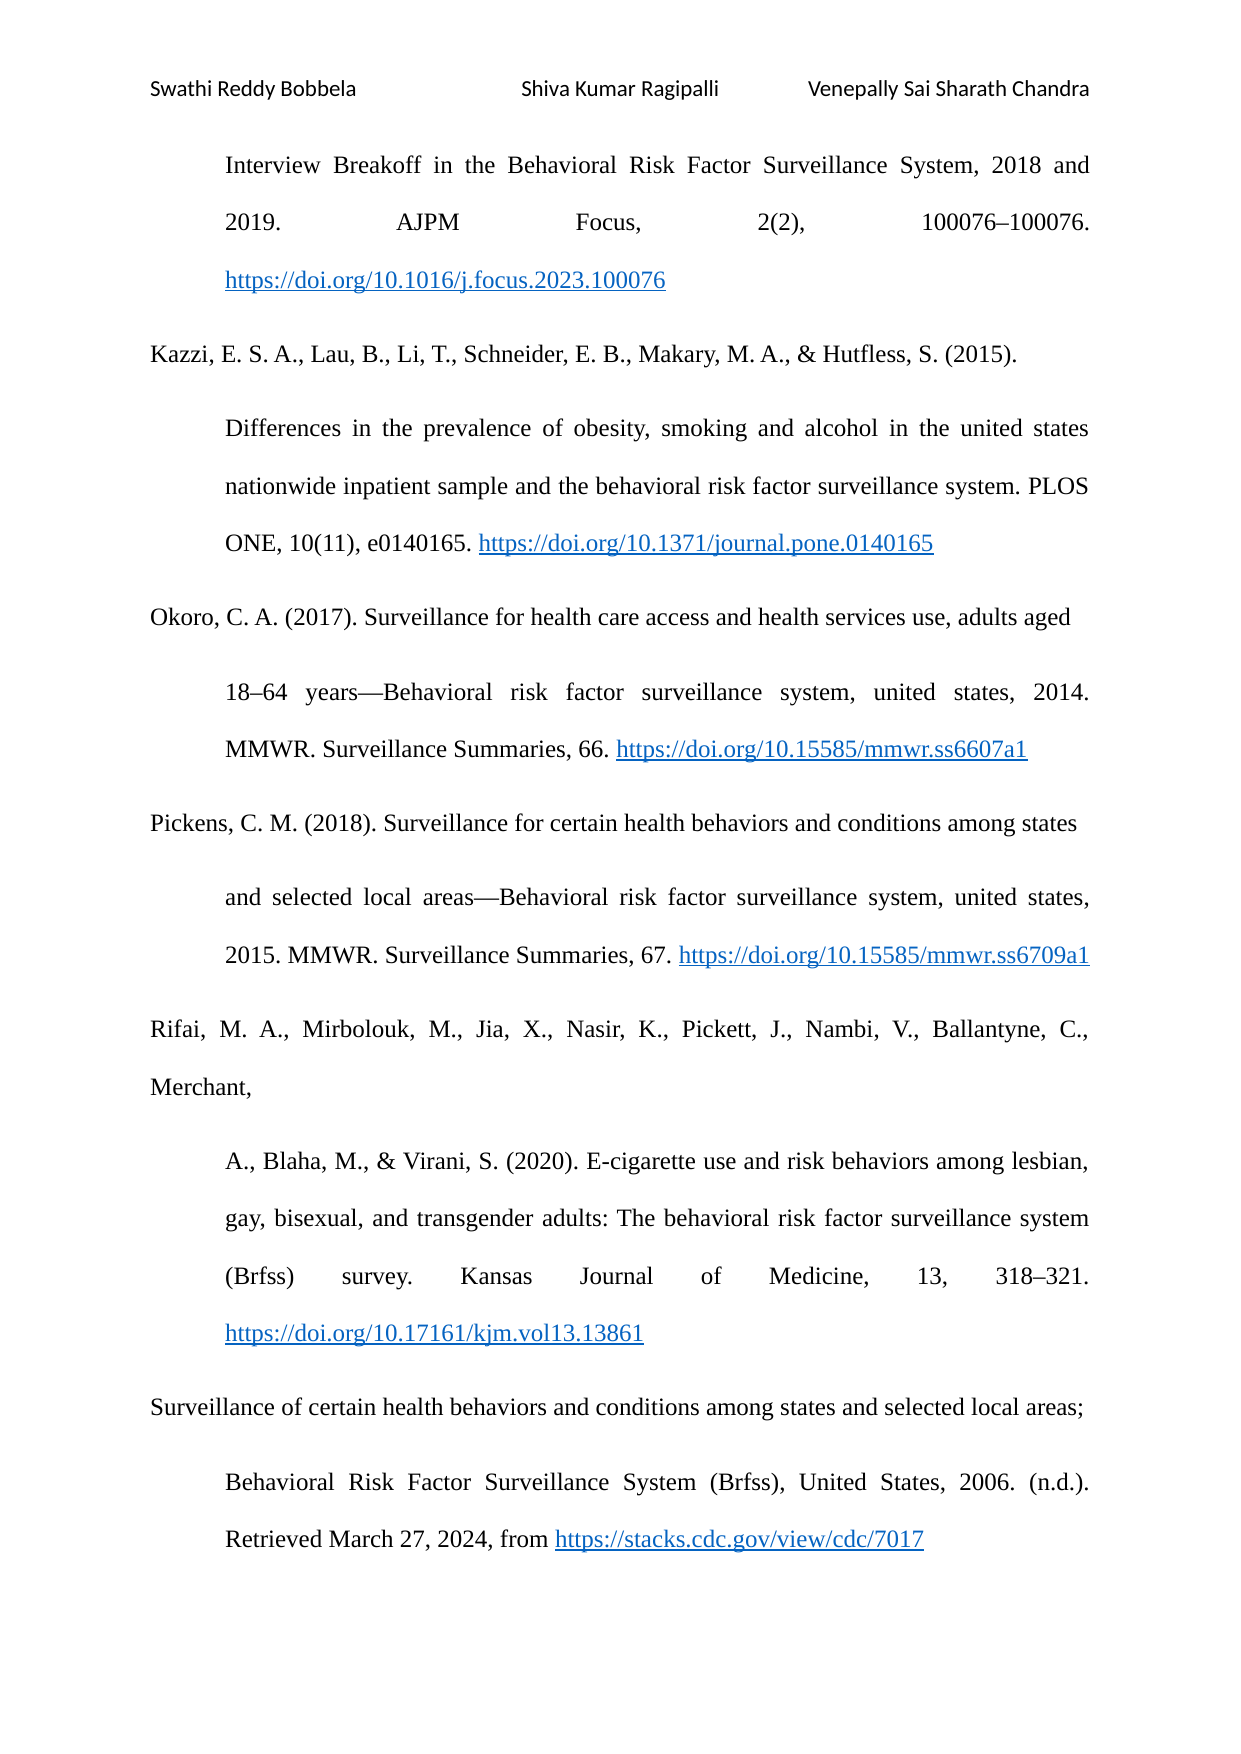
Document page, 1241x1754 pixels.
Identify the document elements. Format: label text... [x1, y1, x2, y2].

text and selected local areas—Behavioral risk factor surveillance system, united states, 2015. MMWR. Surveillance Summaries, 67. https://doi.org/10.15585/mmwr.ss6709a1 [225, 882, 1090, 969]
text Surveillance of certain health behaviors and conditions among states and selected local areas; [150, 1392, 1090, 1421]
text Okoro, C. A. (2017). Surveillance for health care access and health services use, adults aged [150, 602, 1090, 631]
text Interview Breakoff in the Behavioral Risk Factor Surveillance System, 2018 and 2019. AJPM Focus, 2(2), 100076–100076. https://doi.org/10.1016/j.focus.2023.100076 [225, 150, 1090, 294]
text Differences in the prevalence of obesity, smoking and alcohol in the united states nationwide inpatient sample and the behavioral risk factor surveillance system. PLOS ONE, 10(11), e0140165. https://doi.org/10.1371/journal.pone.0140165 [225, 413, 1090, 557]
text Kazzi, E. S. A., Lau, B., Li, T., Schneider, E. B., Makary, M. A., & Hutfless, S. (2015). [150, 339, 1090, 368]
text 18–64 years—Behavioral risk factor surveillance system, united states, 2014. MMWR. Surveillance Summaries, 66. https://doi.org/10.15585/mmwr.ss6607a1 [225, 677, 1090, 763]
text Rifai, M. A., Mirbolouk, M., Jia, X., Nasir, K., Pickett, J., Nambi, V., Ballantyne, C., Merchant, [150, 1014, 1090, 1100]
text A., Blaha, M., & Virani, S. (2020). E-cigarette use and risk behaviors among lesbian, gay, bisexual, and transgender adults: The behavioral risk factor surveillance system (Brfss) survey. Kansas Journal of Medicine, 13, 318–321. https://doi.org/10.17161/kjm.vol13.13861 [225, 1146, 1090, 1347]
text Pickens, C. M. (2018). Surveillance for certain health behaviors and conditions among states [150, 808, 1090, 837]
text Behavioral Risk Factor Surveillance System (Brfss), United States, 2006. (n.d.). Retrieved March 27, 2024, from https://stacks.cdc.gov/view/cdc/7017 [225, 1467, 1090, 1553]
